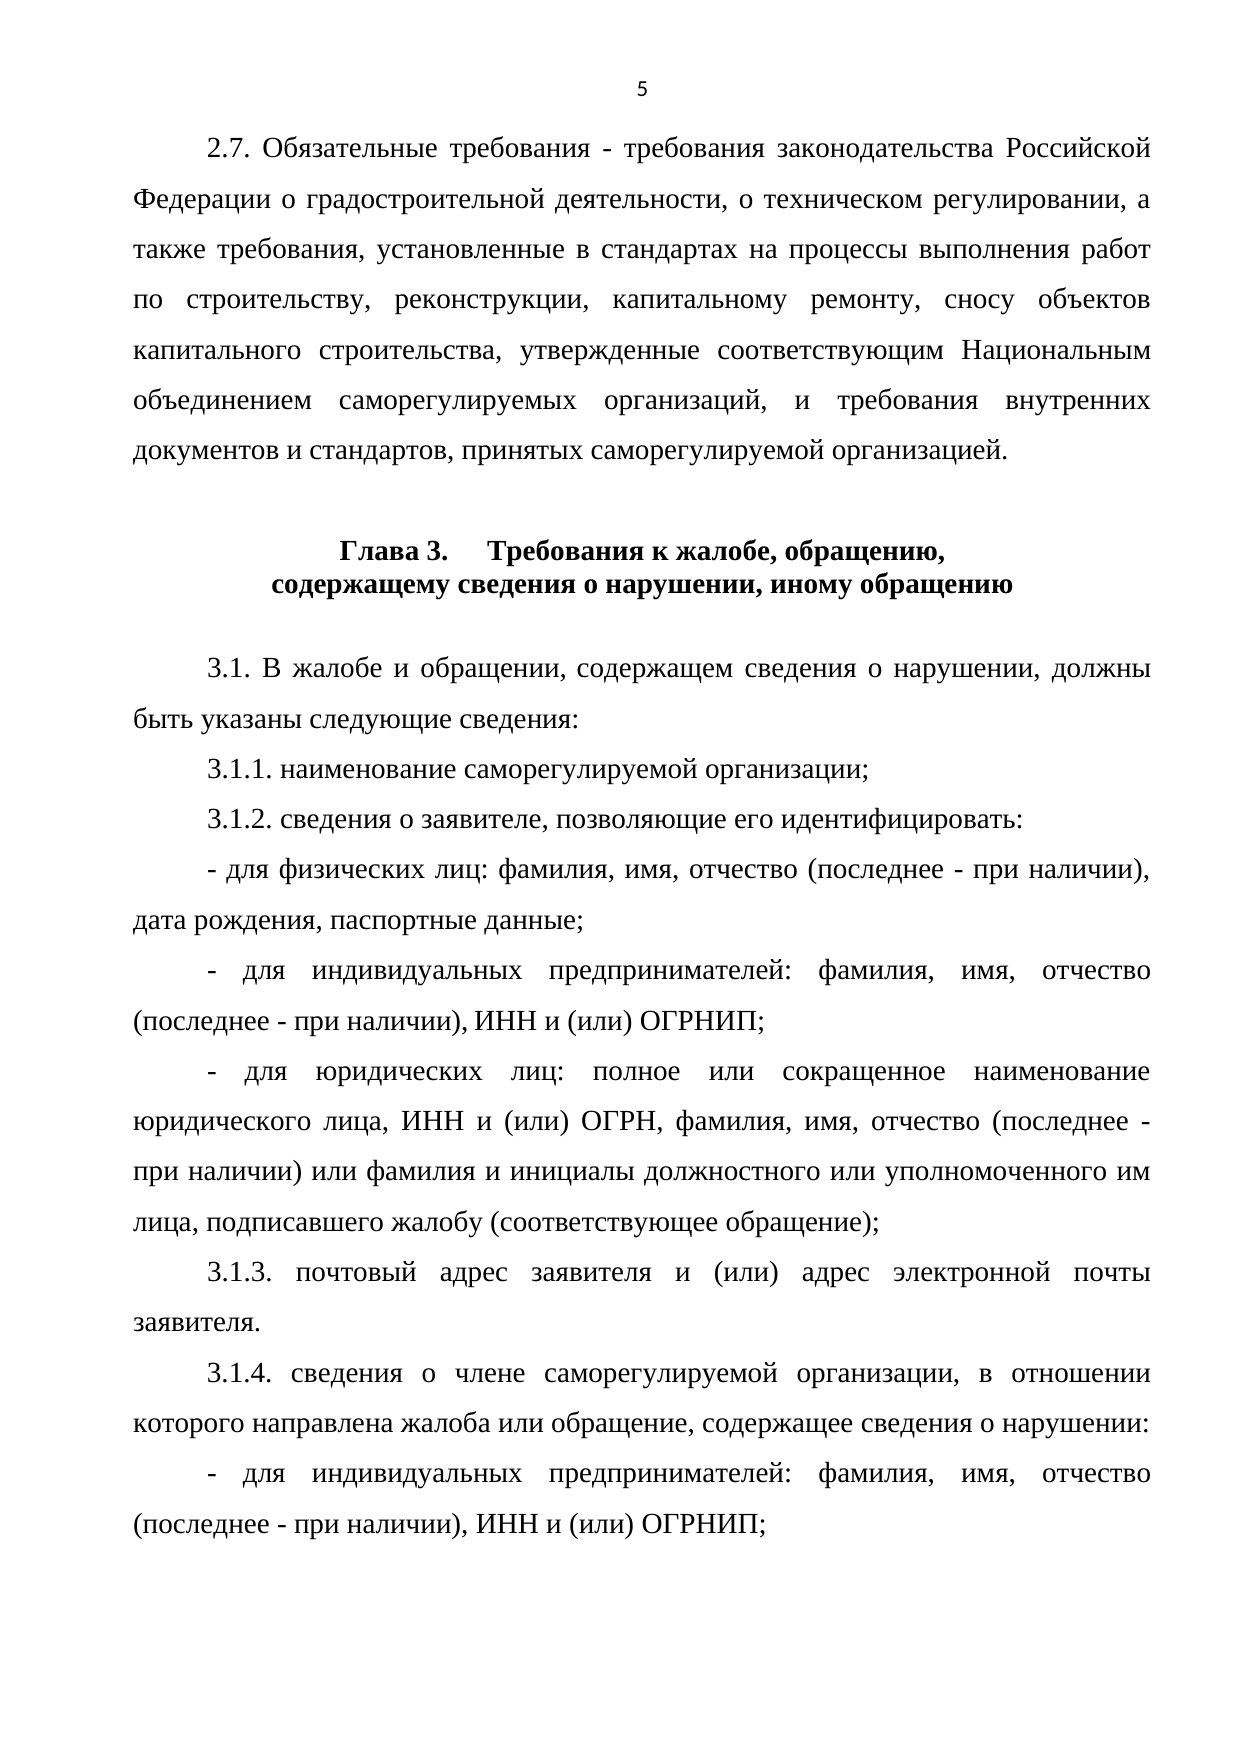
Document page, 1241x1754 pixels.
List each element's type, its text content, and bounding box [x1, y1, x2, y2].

text - для юридических лиц: полное или сокращенное наименование юридического лица, ИНН и (или) ОГРН, фамилия, имя, отчество (последнее - при наличии) или фамилия и инициалы должностного или уполномоченного им лица, подписавшего жалобу (соответствующее обращение); [133, 1053, 1152, 1237]
text - для индивидуальных предпринимателей: фамилия, имя, отчество (последнее - при наличии), ИНН и (или) ОГРНИП; [133, 952, 1152, 1036]
text Глава 3. Требования к жалобе, обращению, [133, 533, 1152, 567]
text содержащему сведения о нарушении, иному обращению [133, 567, 1152, 600]
text 3.1.4. сведения о члене саморегулируемой организации, в отношении которого направлена жалоба или обращение, содержащее сведения о нарушении: [133, 1355, 1152, 1439]
text 3.1.3. почтовый адрес заявителя и (или) адрес электронной почты заявителя. [133, 1254, 1152, 1338]
text 3.1. В жалобе и обращении, содержащем сведения о нарушении, должны быть указаны следующие сведения: [133, 650, 1152, 734]
text 3.1.2. сведения о заявителе, позволяющие его идентифицировать: [133, 801, 1152, 835]
text - для физических лиц: фамилия, имя, отчество (последнее - при наличии), дата рождения, паспортные данные; [133, 852, 1152, 936]
text 3.1.1. наименование саморегулируемой организации; [133, 751, 1152, 784]
text - для индивидуальных предпринимателей: фамилия, имя, отчество (последнее - при наличии), ИНН и (или) ОГРНИП; [133, 1455, 1152, 1539]
text 2.7. Обязательные требования - требования законодательства Российской Федерации о градостроительной деятельности, о техническом регулировании, а также требования, установленные в стандартах на процессы выполнения работ по строительству, реконструкции, капитальному ремонту, сносу объектов капитального строительства, утвержденные соответствующим Национальным объединением саморегулируемых организаций, и требования внутренних документов и стандартов, принятых саморегулируемой организацией. [133, 131, 1152, 466]
